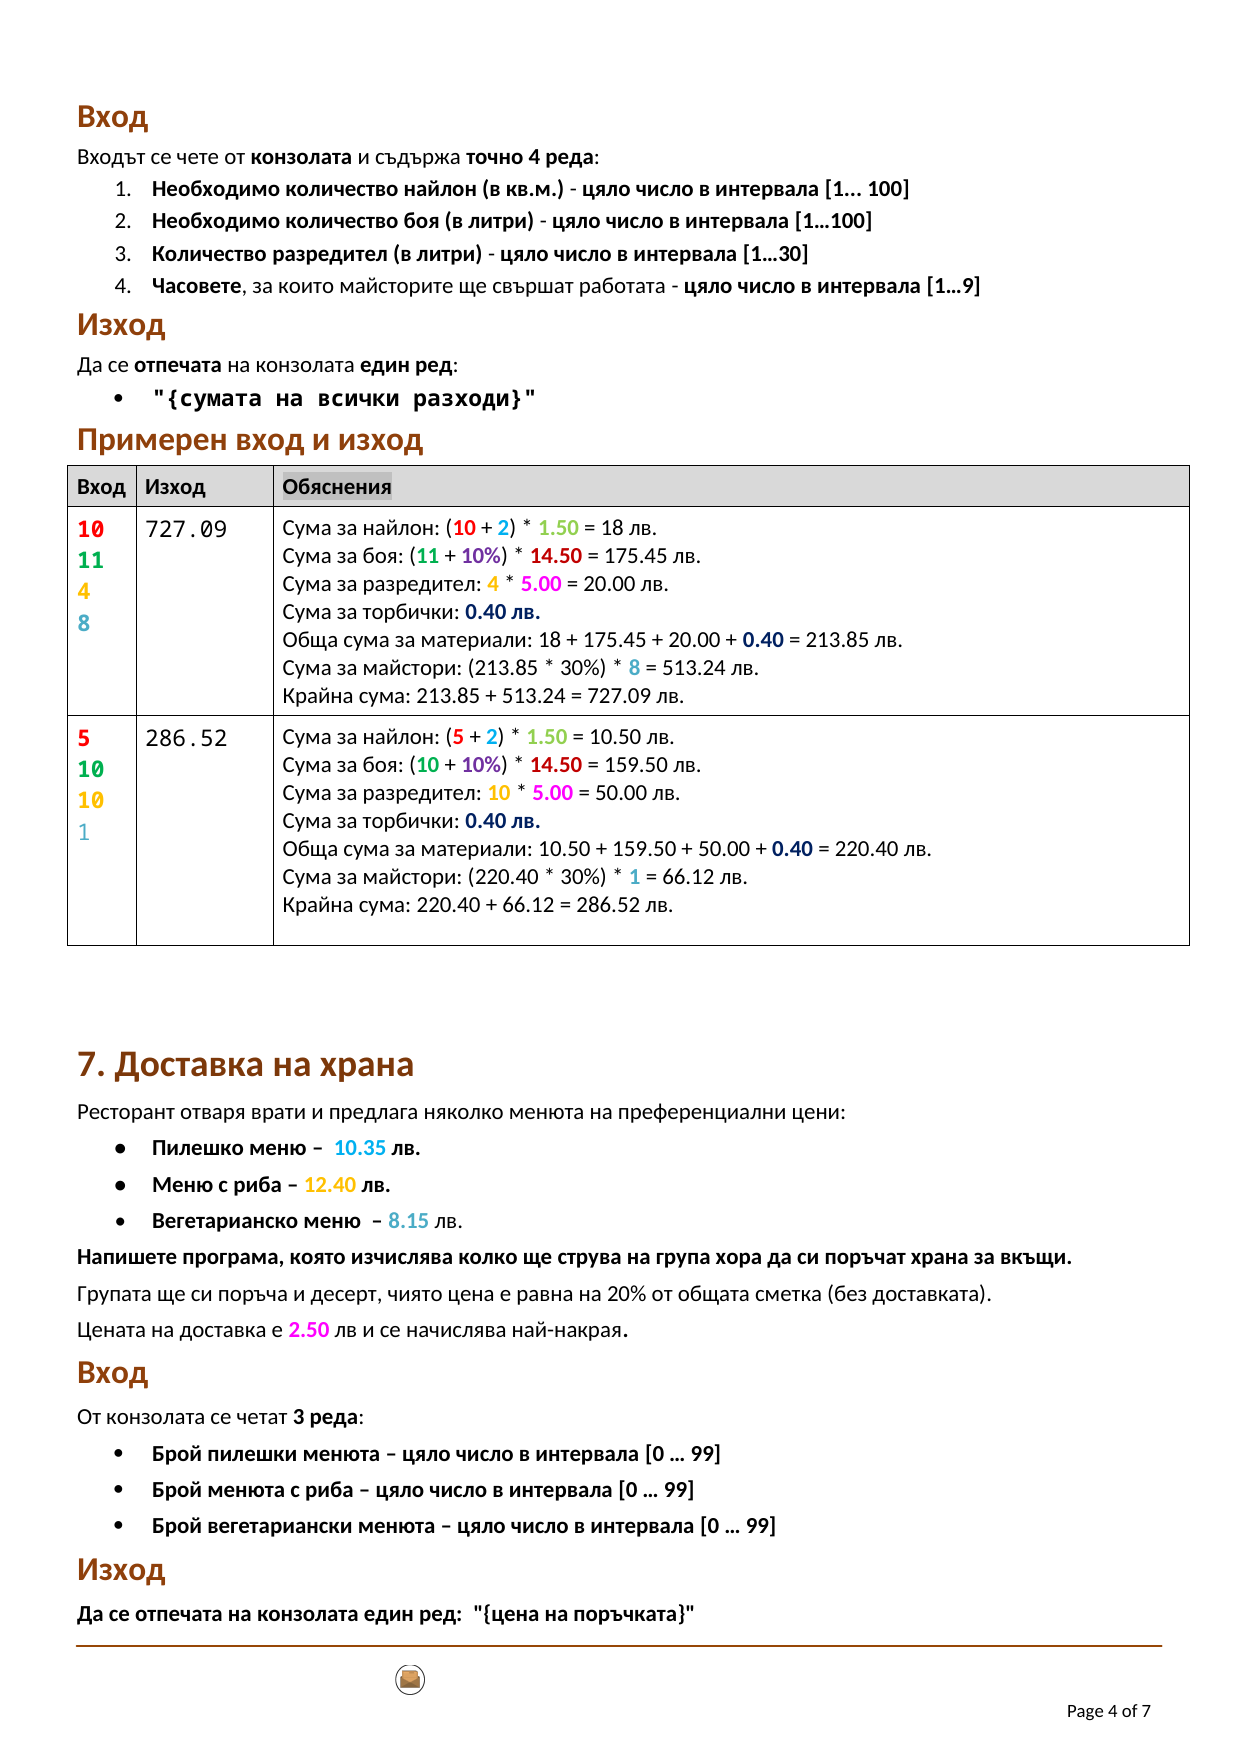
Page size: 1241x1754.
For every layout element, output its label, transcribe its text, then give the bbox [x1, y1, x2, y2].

list Количество разредител (в литри) - цяло число в интервала [1…30] [114, 239, 1163, 267]
table_cell 10 11 4 8 [68, 507, 136, 715]
text Да се отпечата на конзолата един ред: "{цена на поръчката}" [77, 1599, 1163, 1627]
table_cell Сума за найлон: (10 + 2) * 1.50 = 18 лв. Сума за боя: (11 + 10%) * 14.50 = 175.45 лв. Сума за разредител: 4 * 5.00 = 20.00 лв. Сума за торбички: 0.40 лв. Обща сума за материали: 18 + 175.45 + 20.00 + 0.40 = 213.85 лв. Сума за майстори: (213.85 * 30%) * 8 = 513.24 лв. Крайна сума: 213.85 + 513.24 = 727.09 лв. [274, 507, 1189, 715]
table_cell Сума за найлон: (5 + 2) * 1.50 = 10.50 лв. Сума за боя: (10 + 10%) * 14.50 = 159.50 лв. Сума за разредител: 10 * 5.00 = 50.00 лв. Сума за торбички: 0.40 лв. Обща сума за материали: 10.50 + 159.50 + 50.00 + 0.40 = 220.40 лв. Сума за майстори: (220.40 * 30%) * 1 = 66.12 лв. Крайна сума: 220.40 + 66.12 = 286.52 лв. [274, 716, 1189, 945]
table_header Вход [68, 466, 136, 506]
picture [395, 1665, 425, 1695]
subtitle Изход [77, 303, 1163, 344]
subtitle Доставка на храна [77, 1040, 1163, 1086]
list Необходимо количество боя (в литри) - цяло число в интервала [1…100] [114, 207, 1163, 234]
list Часовете, за които майсторите ще свършат работата - цяло число в интервала [1…9] [114, 271, 1163, 299]
text Групата ще си поръча и десерт, чиято цена е равна на 20% от общата сметка (без доставката). [77, 1279, 1163, 1307]
list Брой менюта с риба – цяло число в интервала [0 … 99] [114, 1475, 1163, 1503]
list Меню с риба – 12.40 лв. [114, 1170, 1163, 1198]
text Да се отпечата на конзолата един ред: [77, 350, 1163, 378]
text Цената на доставка е 2.50 лв и се начислява най-накрая. [77, 1315, 1163, 1343]
list Брой пилешки менюта – цяло число в интервала [0 … 99] [114, 1439, 1163, 1467]
table_cell 727.09 [137, 507, 273, 715]
text Ресторант отваря врати и предлага няколко менюта на преференциални цени: [77, 1097, 1163, 1125]
list "{сумата на всички разходи}" [114, 382, 1163, 413]
text От конзолата се четат 3 реда: [77, 1402, 1163, 1430]
table_cell 5 10 10 1 [68, 716, 136, 945]
table_header Обяснения [274, 466, 1189, 506]
table_header Изход [137, 466, 273, 506]
subtitle Вход [77, 1351, 1163, 1392]
list Брой вегетариански менюта – цяло число в интервала [0 … 99] [114, 1511, 1163, 1539]
list Вегетарианско меню – 8.15 лв. [114, 1206, 1163, 1234]
list Пилешко меню – 10.35 лв. [114, 1133, 1163, 1161]
subtitle Примерен вход и изход [77, 418, 1163, 459]
subtitle Вход [77, 95, 1163, 136]
table_cell 286.52 [137, 716, 273, 945]
list Необходимо количество найлон (в кв.м.) - цяло число в интервала [1... 100] [114, 174, 1163, 202]
text Напишете програма, която изчислява колко ще струва на група хора да си поръчат храна за вкъщи. [77, 1242, 1163, 1270]
text Входът се чете от конзолата и съдържа точно 4 реда: [77, 142, 1163, 170]
subtitle Изход [77, 1548, 1163, 1588]
